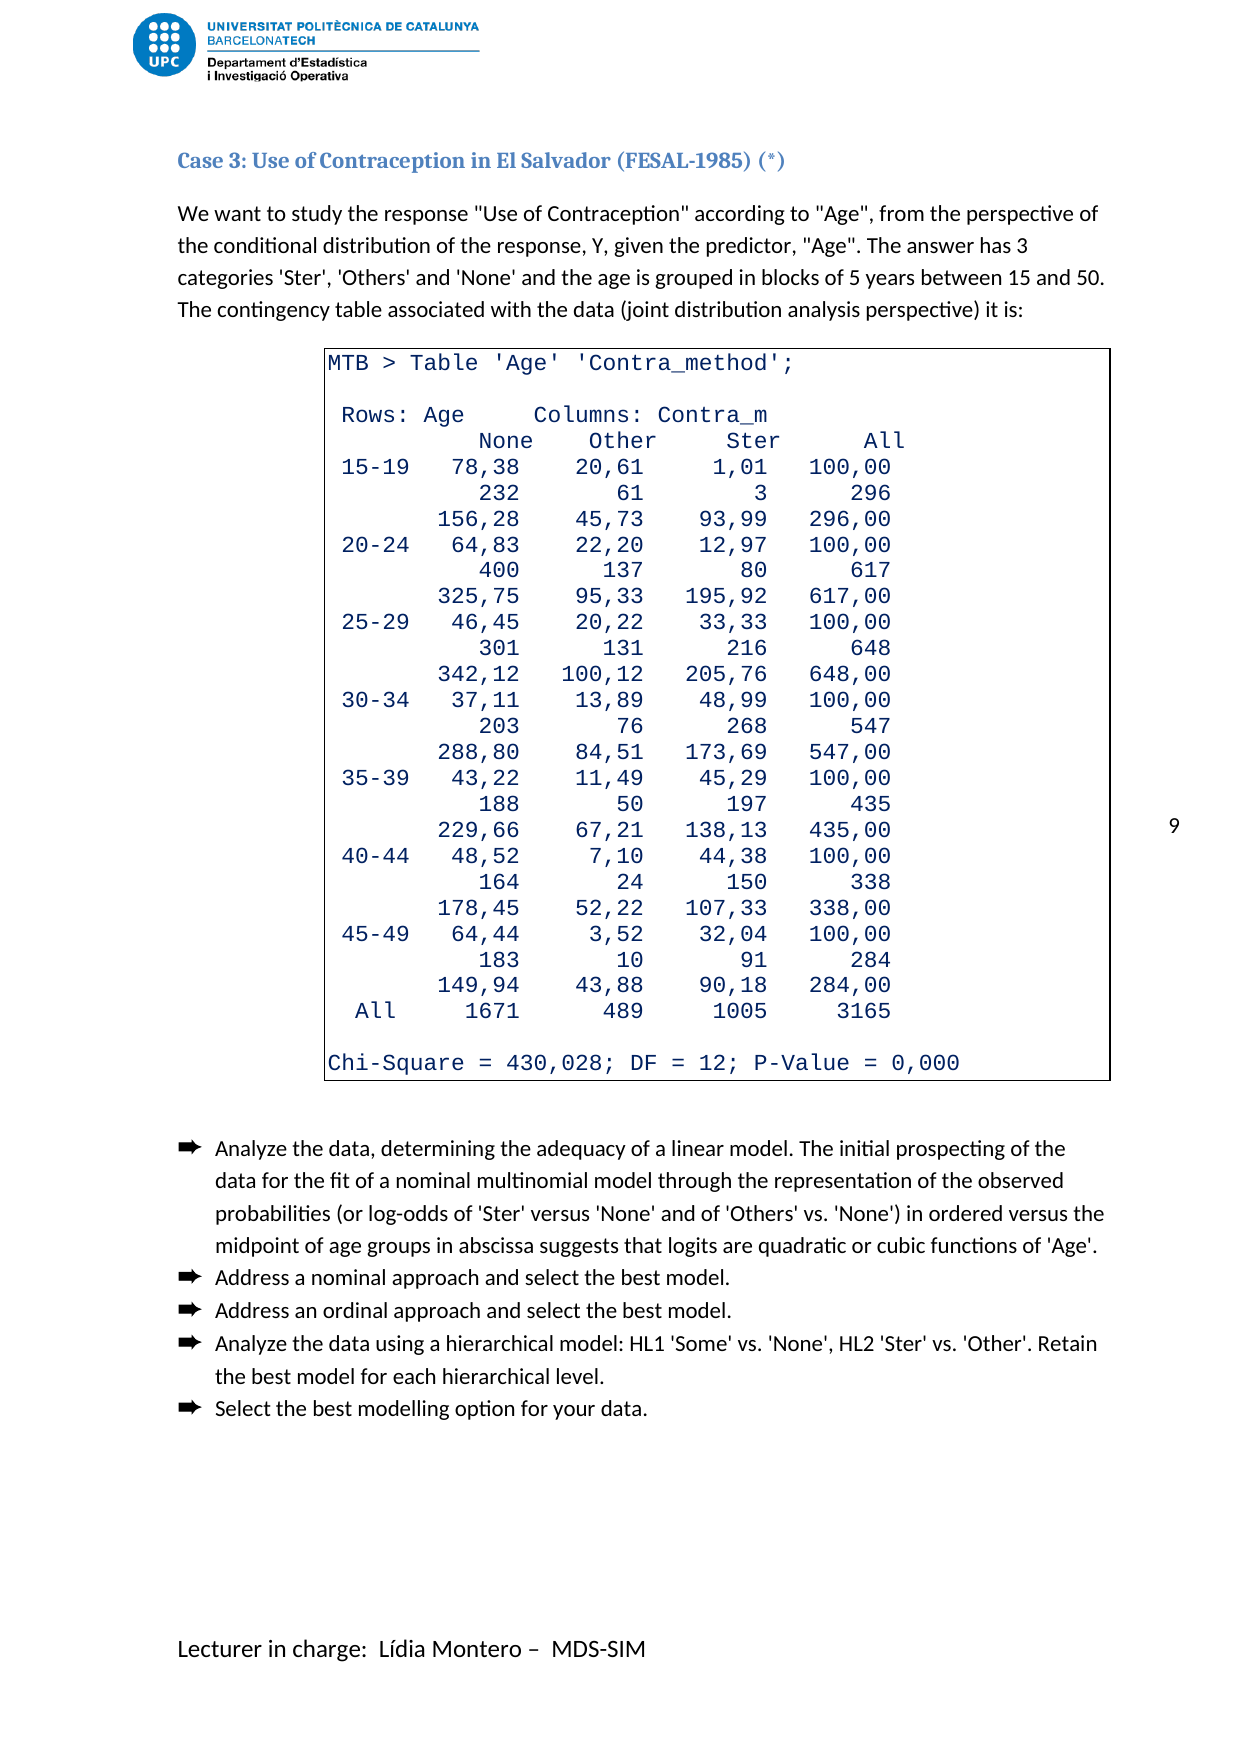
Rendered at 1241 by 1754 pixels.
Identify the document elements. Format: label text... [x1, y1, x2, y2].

text 30-34 37,11 13,89 48,99 100,00 [325, 685, 1109, 711]
text None Other Ster All [325, 426, 1109, 452]
text 288,80 84,51 173,69 547,00 [325, 737, 1109, 763]
text 40-44 48,52 7,10 44,38 100,00 [325, 841, 1109, 867]
text 188 50 197 435 [325, 789, 1109, 815]
text Chi-Square = 430,028; DF = 12; P-Value = 0,000 [325, 1048, 1109, 1080]
text 15-19 78,38 20,61 1,01 100,00 [325, 452, 1109, 478]
text 203 76 268 547 [325, 711, 1109, 737]
picture [133, 12, 487, 82]
text 156,28 45,73 93,99 296,00 [325, 504, 1109, 530]
text 164 24 150 338 [325, 867, 1109, 893]
text 183 10 91 284 [325, 945, 1109, 971]
text 178,45 52,22 107,33 338,00 [325, 893, 1109, 919]
text 342,12 100,12 205,76 648,00 [325, 659, 1109, 685]
text 20-24 64,83 22,20 12,97 100,00 [325, 530, 1109, 556]
text 325,75 95,33 195,92 617,00 [325, 582, 1109, 608]
text 229,66 67,21 138,13 435,00 [325, 815, 1109, 841]
list Analyze the data, determining the adequacy of a linear model. The initial prospecting of the data for the fit of a nominal multinomial model through the representation of the observed probabilities (or log-odds of 'Ster' versus 'None' and of 'Others' vs. 'None') in ordered versus the midpoint of age groups in abscissa suggests that logits are quadratic or cubic functions of 'Age'. [177, 1134, 1107, 1259]
text MTB > Table 'Age' 'Contra_method'; [325, 349, 1109, 377]
text 149,94 43,88 90,18 284,00 [325, 971, 1109, 997]
text 301 131 216 648 [325, 633, 1109, 659]
text Rows: Age Columns: Contra_m [325, 400, 1109, 426]
text We want to study the response "Use of Contraception" according to "Age", from the perspective of the conditional distribution of the response, Y, given the predictor, "Age". The answer has 3 categories 'Ster', 'Others' and 'None' and the age is grouped in blocks of 5 years between 15 and 50. The contingency table associated with the data (joint distribution analysis perspective) it is: [177, 199, 1107, 323]
text 232 61 3 296 [325, 478, 1109, 504]
text 35-39 43,22 11,49 45,29 100,00 [325, 763, 1109, 789]
text 25-29 46,45 20,22 33,33 100,00 [325, 608, 1109, 633]
text All 1671 489 1005 3165 [325, 997, 1109, 1026]
text 400 137 80 617 [325, 556, 1109, 582]
list Select the best modelling option for your data. [177, 1394, 1107, 1423]
list Analyze the data using a hierarchical model: HL1 'Some' vs. 'None', HL2 'Ster' vs. 'Other'. Retain the best model for each hierarchical level. [177, 1329, 1107, 1390]
list Address an ordinal approach and select the best model. [177, 1296, 1107, 1325]
list Address a nominal approach and select the best model. [177, 1263, 1107, 1292]
text Case 3: Use of Contraception in El Salvador (FESAL-1985) (*) [177, 148, 1107, 174]
text 45-49 64,44 3,52 32,04 100,00 [325, 919, 1109, 945]
